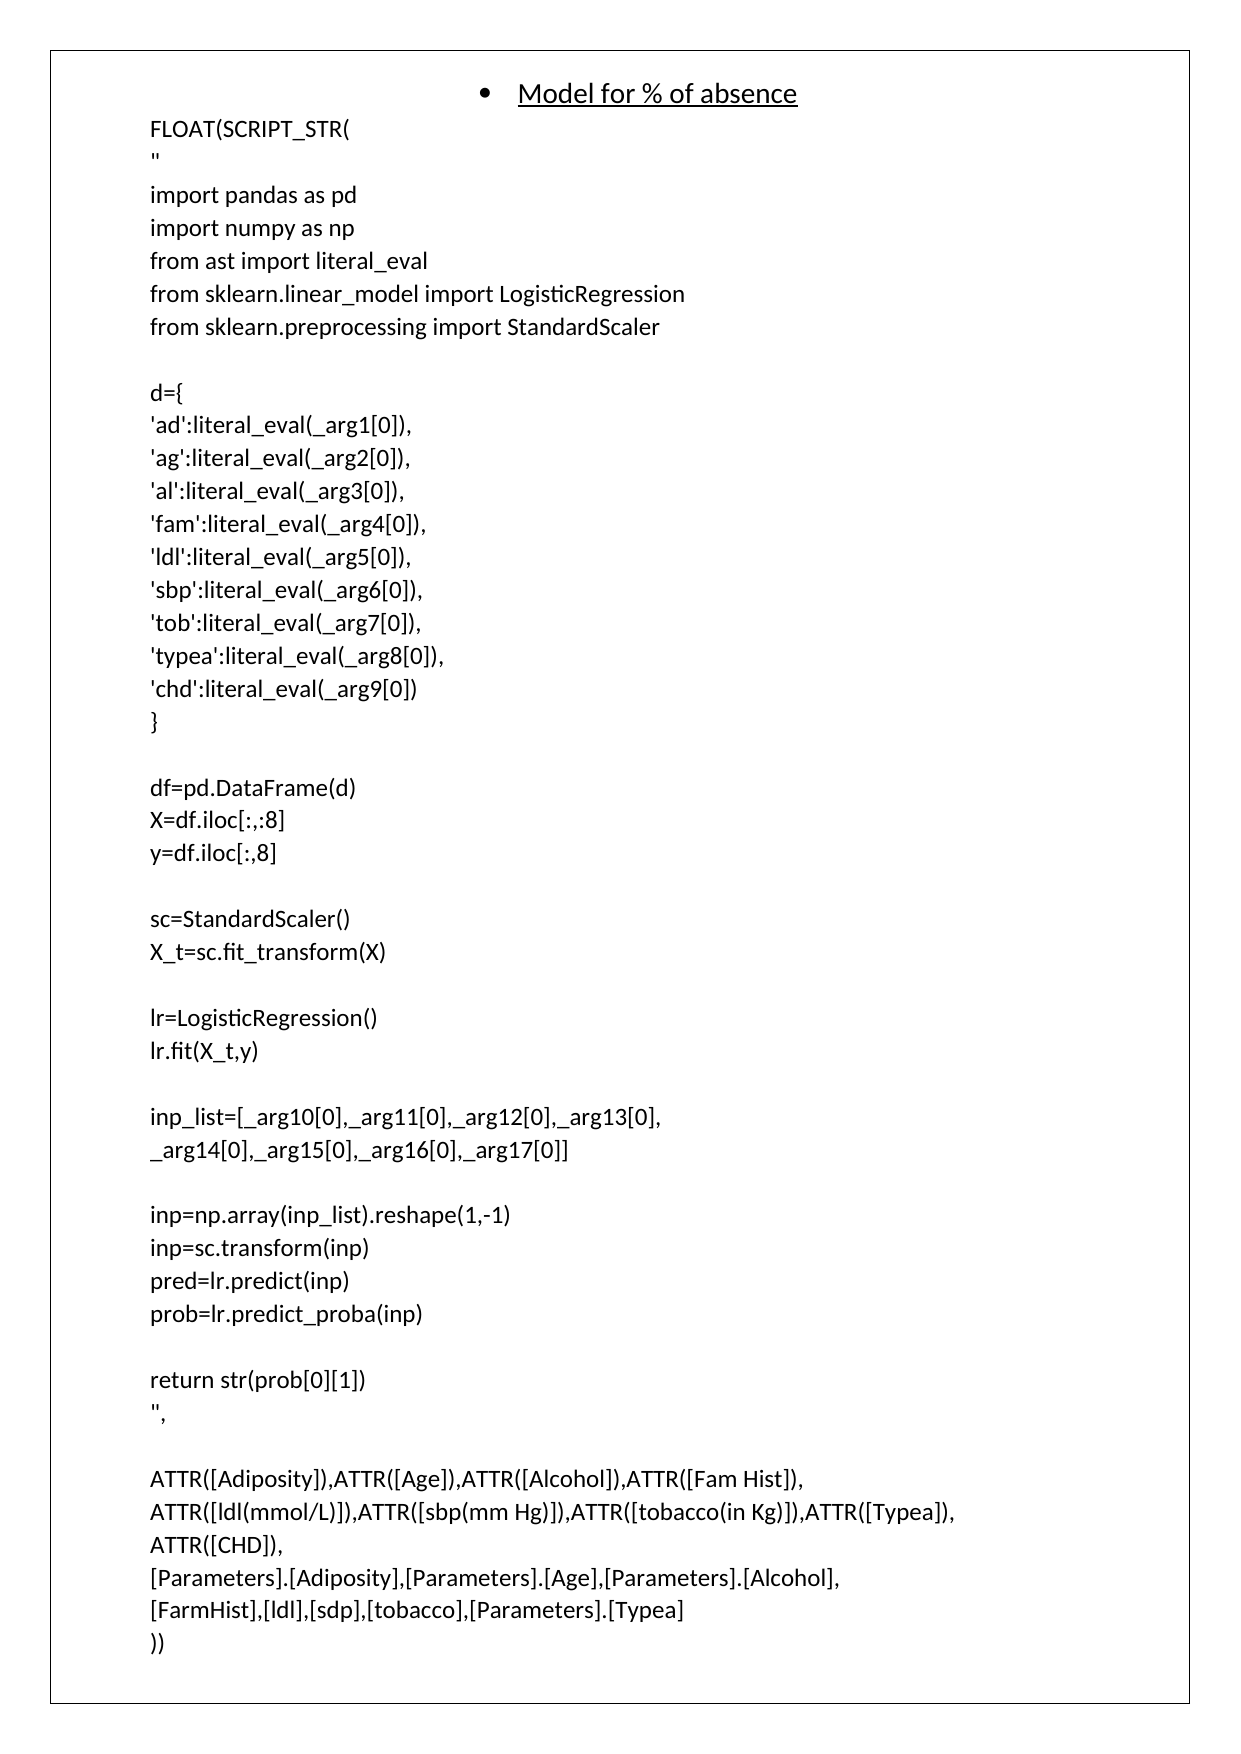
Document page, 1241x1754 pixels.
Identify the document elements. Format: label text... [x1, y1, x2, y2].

list ATTR([Adiposity]),ATTR([Age]),ATTR([Alcohol]),ATTR([Fam Hist]), [150, 1463, 1165, 1493]
list 'al':literal_eval(_arg3[0]), [150, 476, 1165, 506]
list 'chd':literal_eval(_arg9[0]) [150, 673, 1165, 703]
list from sklearn.linear_model import LogisticRegression [150, 278, 1165, 308]
list 'sbp':literal_eval(_arg6[0]), [150, 574, 1165, 605]
list [FarmHist],[ldl],[sdp],[tobacco],[Parameters].[Typea] [150, 1595, 1165, 1625]
list X_t=sc.fit_transform(X) [150, 936, 1165, 967]
list )) [150, 1628, 1165, 1658]
list [Parameters].[Adiposity],[Parameters].[Age],[Parameters].[Alcohol], [150, 1562, 1165, 1592]
list import numpy as np [150, 212, 1165, 243]
list inp=sc.transform(inp) [150, 1233, 1165, 1263]
list 'fam':literal_eval(_arg4[0]), [150, 508, 1165, 539]
list df=pd.DataFrame(d) [150, 772, 1165, 802]
list inp_list=[_arg10[0],_arg11[0],_arg12[0],_arg13[0], [150, 1101, 1165, 1131]
list " [150, 146, 1165, 177]
list y=df.iloc[:,8] [150, 838, 1165, 868]
list 'ag':literal_eval(_arg2[0]), [150, 443, 1165, 473]
list FLOAT(SCRIPT_STR( [150, 113, 1165, 144]
list import pandas as pd [150, 179, 1165, 210]
list 'typea':literal_eval(_arg8[0]), [150, 640, 1165, 671]
list 'ad':literal_eval(_arg1[0]), [150, 410, 1165, 440]
list sc=StandardScaler() [150, 903, 1165, 934]
list 'tob':literal_eval(_arg7[0]), [150, 607, 1165, 638]
list return str(prob[0][1]) [150, 1364, 1165, 1395]
list prob=lr.predict_proba(inp) [150, 1298, 1165, 1329]
list inp=np.array(inp_list).reshape(1,-1) [150, 1200, 1165, 1230]
list 'ldl':literal_eval(_arg5[0]), [150, 541, 1165, 572]
list } [150, 706, 1165, 736]
list from sklearn.preprocessing import StandardScaler [150, 311, 1165, 341]
list ", [150, 1397, 1165, 1428]
list Model for % of absence [112, 75, 1165, 111]
list pred=lr.predict(inp) [150, 1266, 1165, 1296]
list lr=LogisticRegression() [150, 1002, 1165, 1033]
list from ast import literal_eval [150, 245, 1165, 276]
list _arg14[0],_arg15[0],_arg16[0],_arg17[0]] [150, 1134, 1165, 1164]
list ATTR([ldl(mmol/L)]),ATTR([sbp(mm Hg)]),ATTR([tobacco(in Kg)]),ATTR([Typea]), [150, 1496, 1165, 1526]
list d={ [150, 377, 1165, 407]
list ATTR([CHD]), [150, 1529, 1165, 1559]
list X=df.iloc[:,:8] [150, 805, 1165, 835]
list lr.fit(X_t,y) [150, 1035, 1165, 1066]
